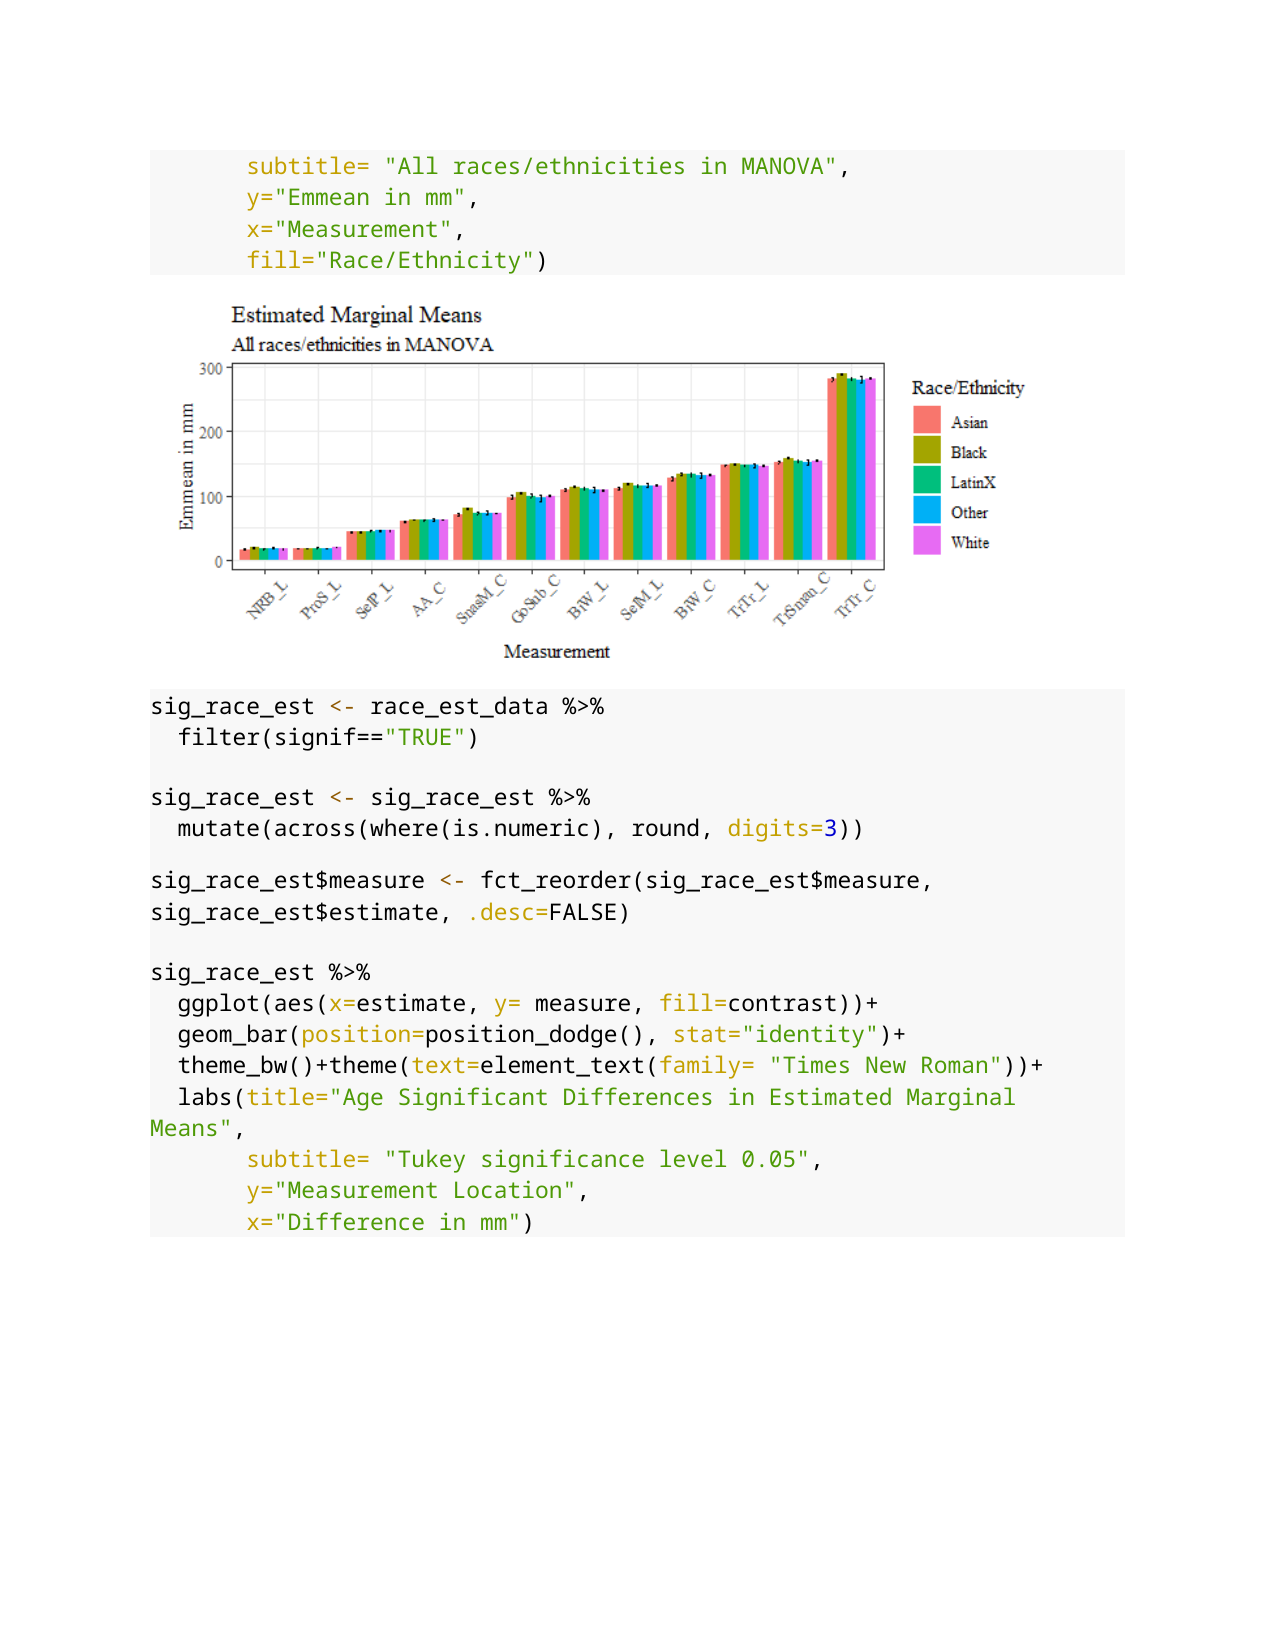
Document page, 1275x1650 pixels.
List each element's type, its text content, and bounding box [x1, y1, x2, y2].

text sig_race_est$measure <- fct_reorder(sig_race_est$measure, sig_race_est$estimate, .desc=FALSE) sig_race_est %>% ggplot(aes(x=estimate, y= measure, fill=contrast))+ geom_bar(position=position_dodge(), stat="identity")+ theme_bw()+theme(text=element_text(family= "Times New Roman"))+ labs(title="Age Significant Differences in Estimated Marginal Means", subtitle= "Tukey significance level 0.05", y="Measurement Location", x="Difference in mm") [150, 864, 1125, 1237]
text sig_race_est <- race_est_data %>% filter(signif=="TRUE") sig_race_est <- sig_race_est %>% mutate(across(where(is.numeric), round, digits=3)) [150, 689, 1125, 843]
picture [168, 295, 1044, 671]
